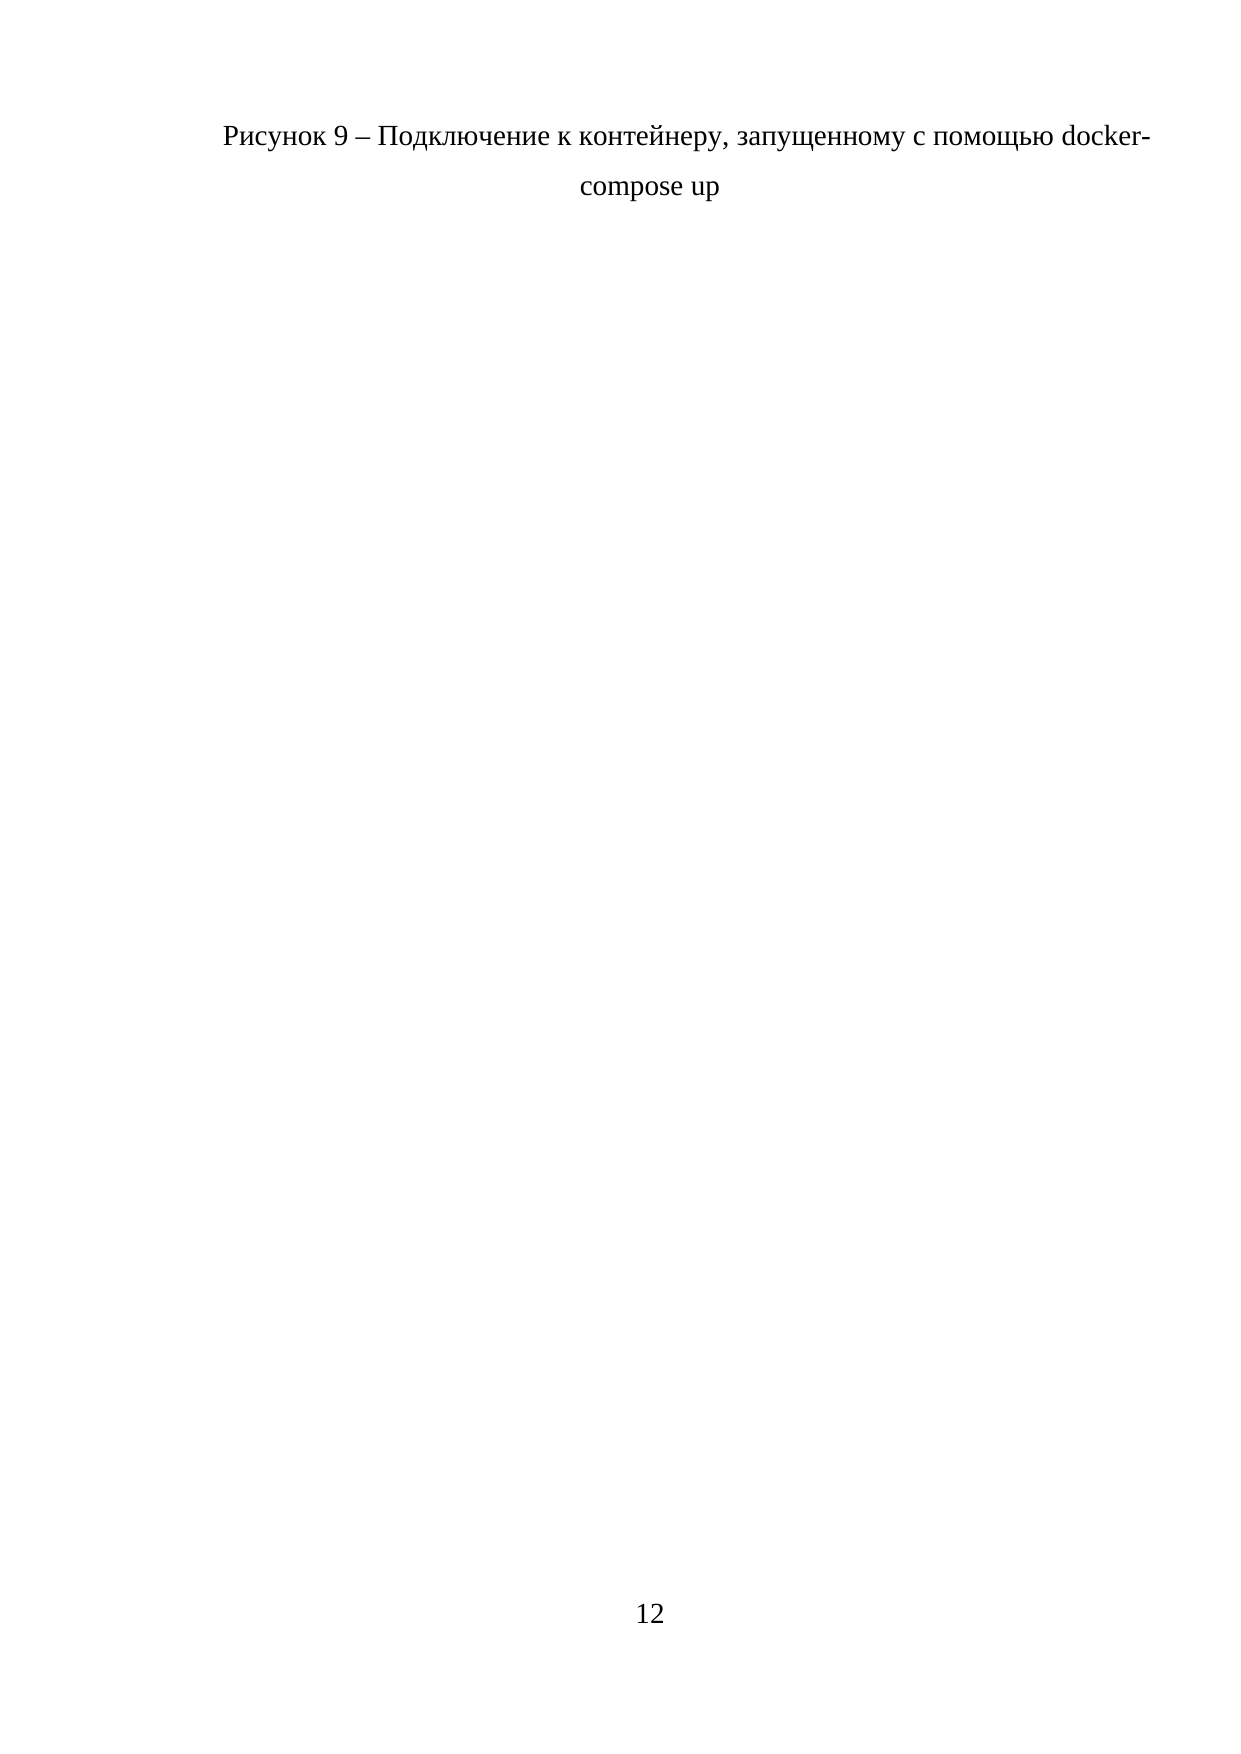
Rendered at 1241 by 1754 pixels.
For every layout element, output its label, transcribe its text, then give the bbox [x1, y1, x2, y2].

text Рисунок 9 – Подключение к контейнеру, запущенному с помощью docker-compose up [118, 118, 1181, 202]
